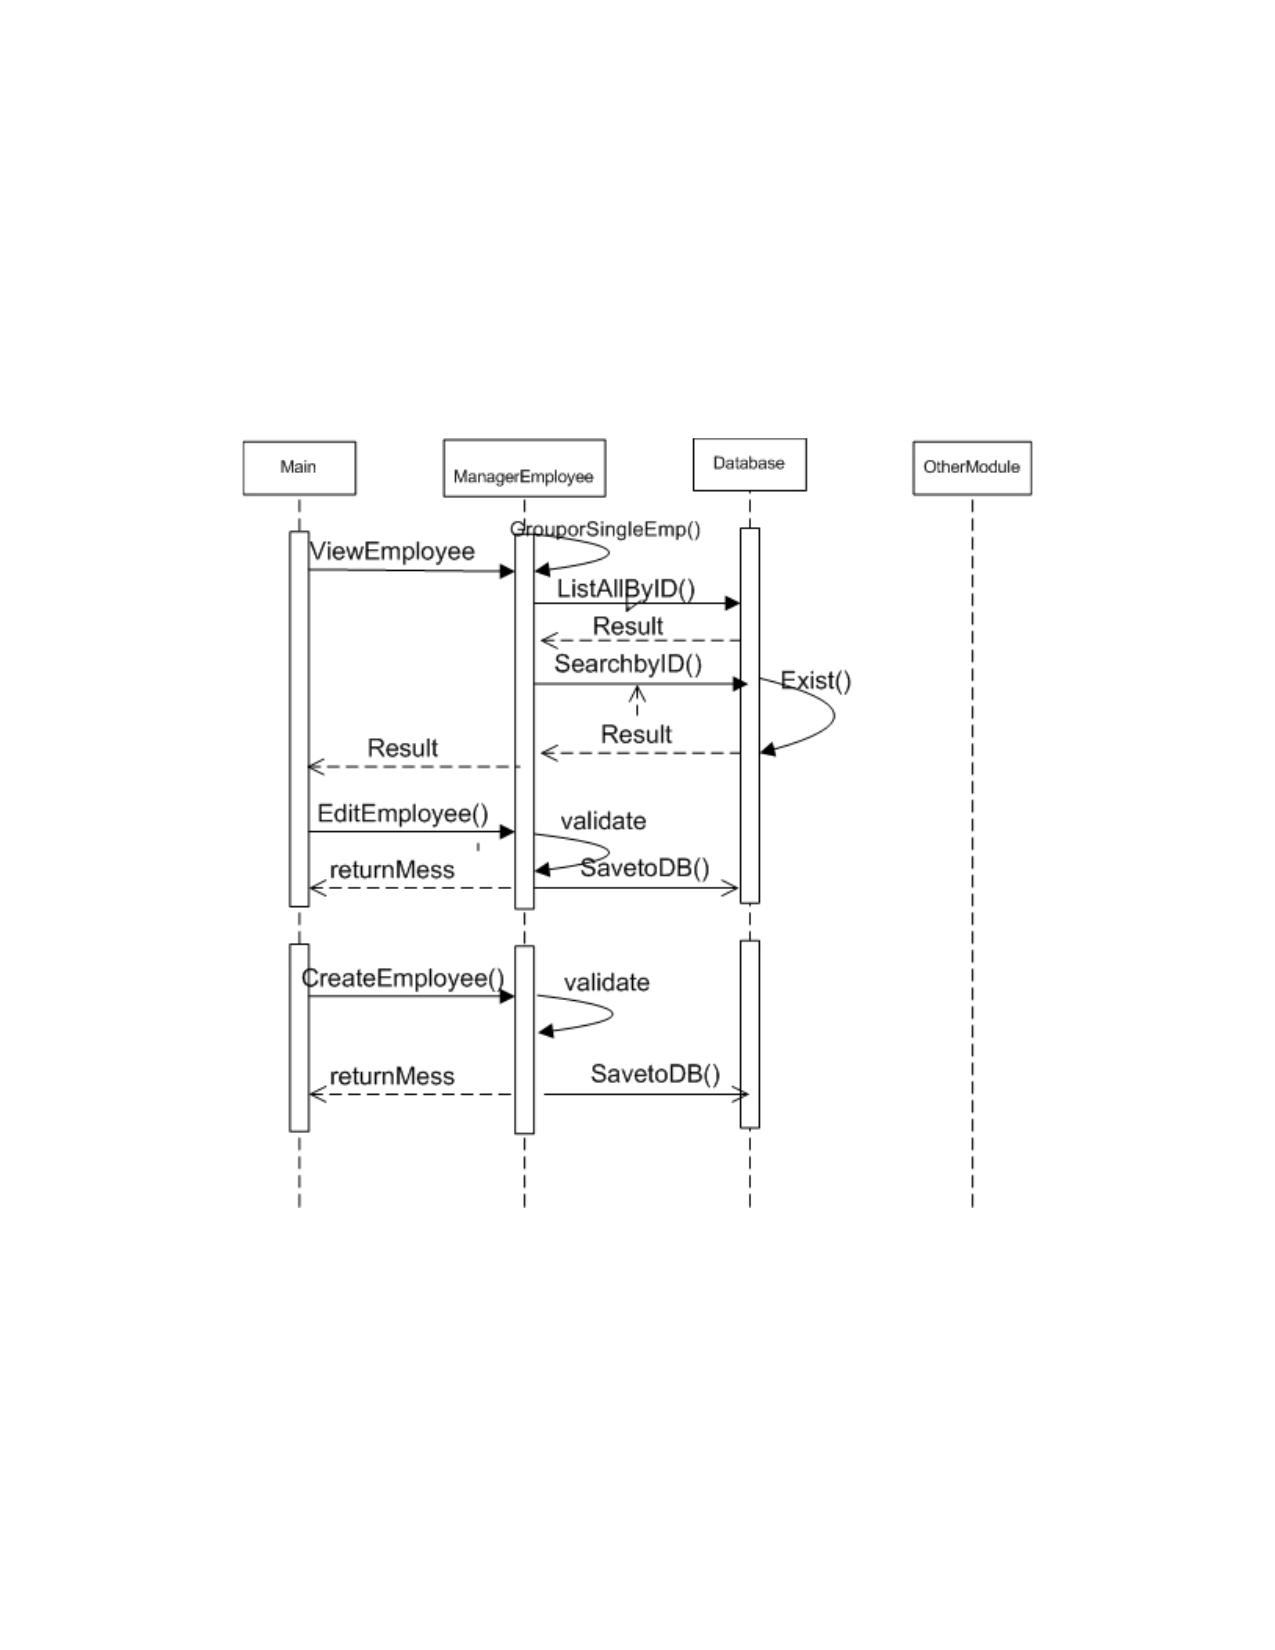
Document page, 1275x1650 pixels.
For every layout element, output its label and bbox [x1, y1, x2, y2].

picture [242, 438, 1033, 1208]
